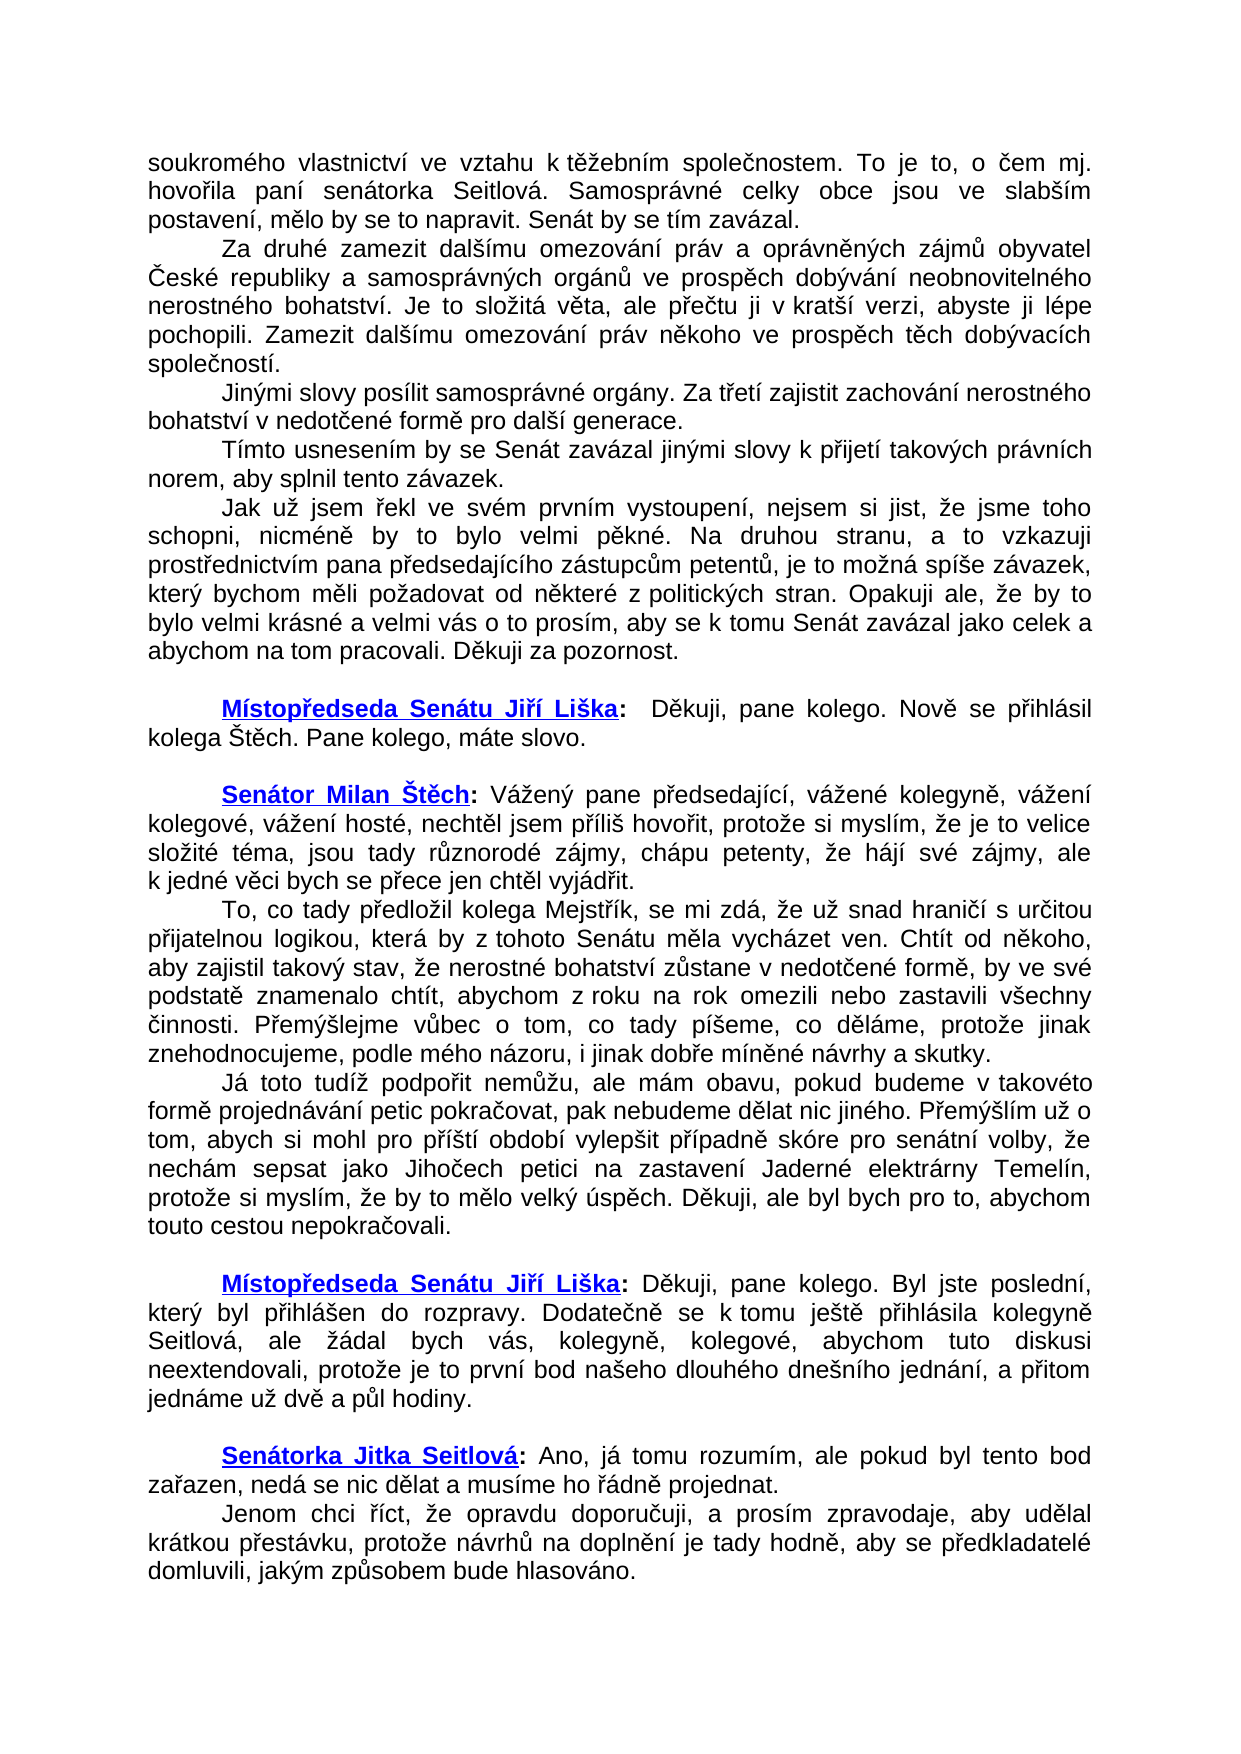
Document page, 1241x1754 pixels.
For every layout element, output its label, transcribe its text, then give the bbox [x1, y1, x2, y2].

text Za druhé zamezit dalšímu omezování práv a oprávněných zájmů obyvatel České republiky a samosprávných orgánů ve prospěch dobývání neobnovitelného nerostného bohatství. Je to složitá věta, ale přečtu ji v kratší verzi, abyste ji lépe pochopili. Zamezit dalšímu omezování práv někoho ve prospěch těch dobývacích společností. [148, 234, 1093, 378]
text Místopředseda Senátu Jiří Liška: Děkuji, pane kolego. Byl jste poslední, který byl přihlášen do rozpravy. Dodatečně se k tomu ještě přihlásila kolegyně Seitlová, ale žádal bych vás, kolegyně, kolegové, abychom tuto diskusi neextendovali, protože je to první bod našeho dlouhého dnešního jednání, a přitom jednáme už dvě a půl hodiny. [148, 1269, 1093, 1413]
text To, co tady předložil kolega Mejstřík, se mi zdá, že už snad hraničí s určitou přijatelnou logikou, která by z tohoto Senátu měla vycházet ven. Chtít od někoho, aby zajistil takový stav, že nerostné bohatství zůstane v nedotčené formě, by ve své podstatě znamenalo chtít, abychom z roku na rok omezili nebo zastavili všechny činnosti. Přemýšlejme vůbec o tom, co tady píšeme, co děláme, protože jinak znehodnocujeme, podle mého názoru, i jinak dobře míněné návrhy a skutky. [148, 895, 1093, 1068]
text Jinými slovy posílit samosprávné orgány. Za třetí zajistit zachování nerostného bohatství v nedotčené formě pro další generace. [148, 378, 1093, 435]
text Já toto tudíž podpořit nemůžu, ale mám obavu, pokud budeme v takovéto formě projednávání petic pokračovat, pak nebudeme dělat nic jiného. Přemýšlím už o tom, abych si mohl pro příští období vylepšit případně skóre pro senátní volby, že nechám sepsat jako Jihočech petici na zastavení Jaderné elektrárny Temelín, protože si myslím, že by to mělo velký úspěch. Děkuji, ale byl bych pro to, abychom touto cestou nepokračovali. [148, 1068, 1093, 1240]
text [148, 148, 1093, 234]
text Místopředseda Senátu Jiří Liška: Děkuji, pane kolego. Nově se přihlásil kolega Štěch. Pane kolego, máte slovo. [148, 694, 1093, 751]
text Senátorka Jitka Seitlová: Ano, já tomu rozumím, ale pokud byl tento bod zařazen, nedá se nic dělat a musíme ho řádně projednat. [148, 1441, 1093, 1499]
text Jenom chci říct, že opravdu doporučuji, a prosím zpravodaje, aby udělal krátkou přestávku, protože návrhů na doplnění je tady hodně, aby se předkladatelé domluvili, jakým způsobem bude hlasováno. [148, 1499, 1093, 1585]
text Tímto usnesením by se Senát zavázal jinými slovy k přijetí takových právních norem, aby splnil tento závazek. [148, 435, 1093, 493]
text Jak už jsem řekl ve svém prvním vystoupení, nejsem si jist, že jsme toho schopni, nicméně by to bylo velmi pěkné. Na druhou stranu, a to vzkazuji prostřednictvím pana předsedajícího zástupcům petentů, je to možná spíše závazek, který bychom měli požadovat od některé z politických stran. Opakuji ale, že by to bylo velmi krásné a velmi vás o to prosím, aby se k tomu Senát zavázal jako celek a abychom na tom pracovali. Děkuji za pozornost. [148, 493, 1093, 665]
text Senátor Milan Štěch: Vážený pane předsedající, vážené kolegyně, vážení kolegové, vážení hosté, nechtěl jsem příliš hovořit, protože si myslím, že je to velice složité téma, jsou tady různorodé zájmy, chápu petenty, že hájí své zájmy, ale k jedné věci bych se přece jen chtěl vyjádřit. [148, 780, 1093, 895]
